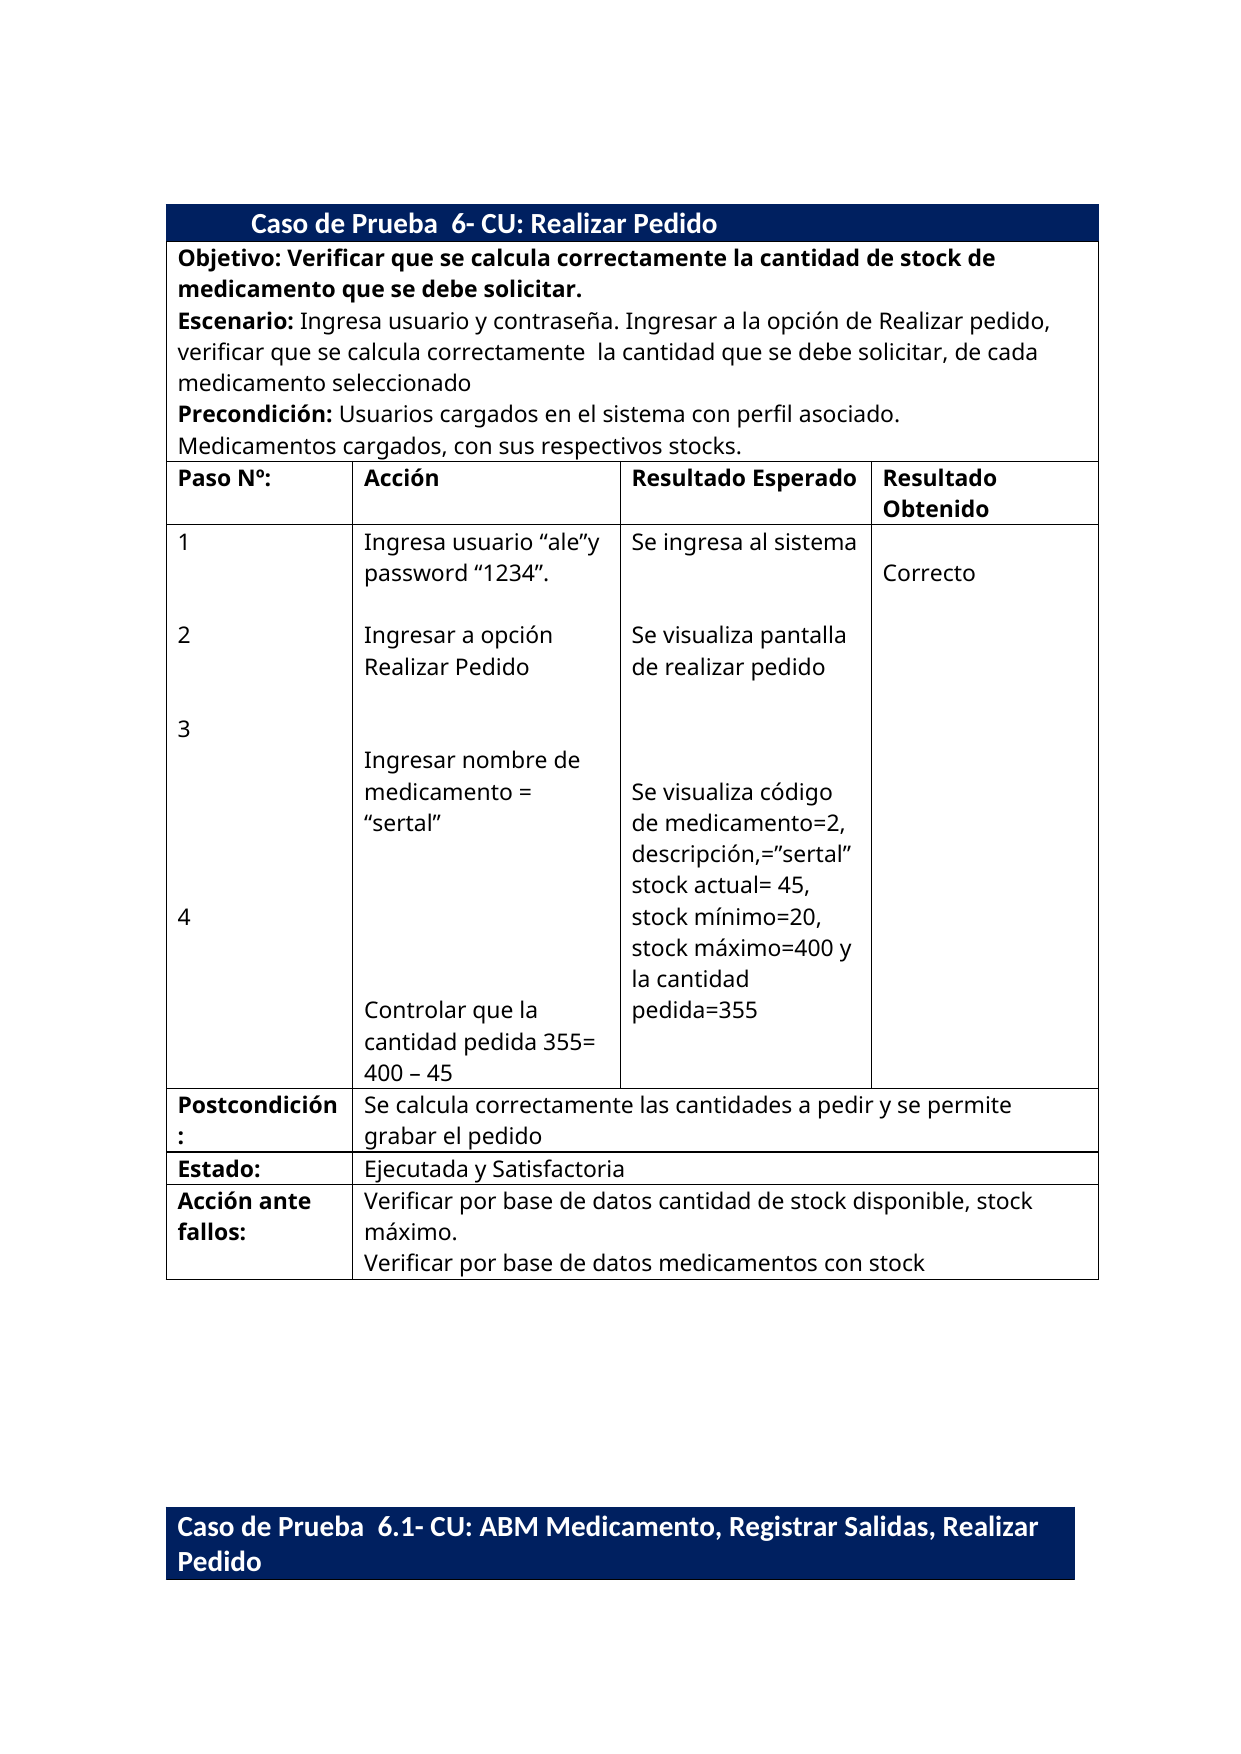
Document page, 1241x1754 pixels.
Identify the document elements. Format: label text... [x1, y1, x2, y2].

table_cell Ingresa usuario “ale”y password “1234”. Ingresar a opción Realizar Pedido Ingresar nombre de medicamento = “sertal” Controlar que la cantidad pedida 355= 400 – 45 [353, 525, 620, 1088]
table_cell Estado: [167, 1153, 352, 1184]
table_cell Resultado Obtenido [872, 462, 1098, 524]
table_cell Ejecutada y Satisfactoria [353, 1153, 1098, 1184]
table_cell 1 2 3 4 [167, 525, 352, 1088]
table_header Caso de Prueba 6- CU: Realizar Pedido [167, 205, 1098, 241]
table_cell Correcto [872, 525, 1098, 1088]
table_cell Paso Nº: [167, 462, 352, 524]
table_cell Se calcula correctamente las cantidades a pedir y se permite grabar el pedido [353, 1089, 1098, 1151]
table_cell Acción [353, 462, 620, 524]
table_cell Verificar por base de datos cantidad de stock disponible, stock máximo. Verificar por base de datos medicamentos con stock [353, 1185, 1098, 1278]
table_cell Objetivo: Verificar que se calcula correctamente la cantidad de stock de medicamento que se debe solicitar. Escenario: Ingresa usuario y contraseña. Ingresar a la opción de Realizar pedido, verificar que se calcula correctamente la cantidad que se debe solicitar, de cada medicamento seleccionado Precondición: Usuarios cargados en el sistema con perfil asociado. Medicamentos cargados, con sus respectivos stocks. [167, 242, 1098, 461]
table_header Caso de Prueba 6.1- CU: ABM Medicamento, Registrar Salidas, Realizar Pedido [167, 1508, 1074, 1579]
table_cell Se ingresa al sistema Se visualiza pantalla de realizar pedido Se visualiza código de medicamento=2, descripción,=”sertal” stock actual= 45, stock mínimo=20, stock máximo=400 y la cantidad pedida=355 [621, 525, 871, 1088]
table_cell Postcondición: [167, 1089, 352, 1151]
table_cell Acción ante fallos: [167, 1185, 352, 1278]
table_cell Resultado Esperado [621, 462, 871, 524]
